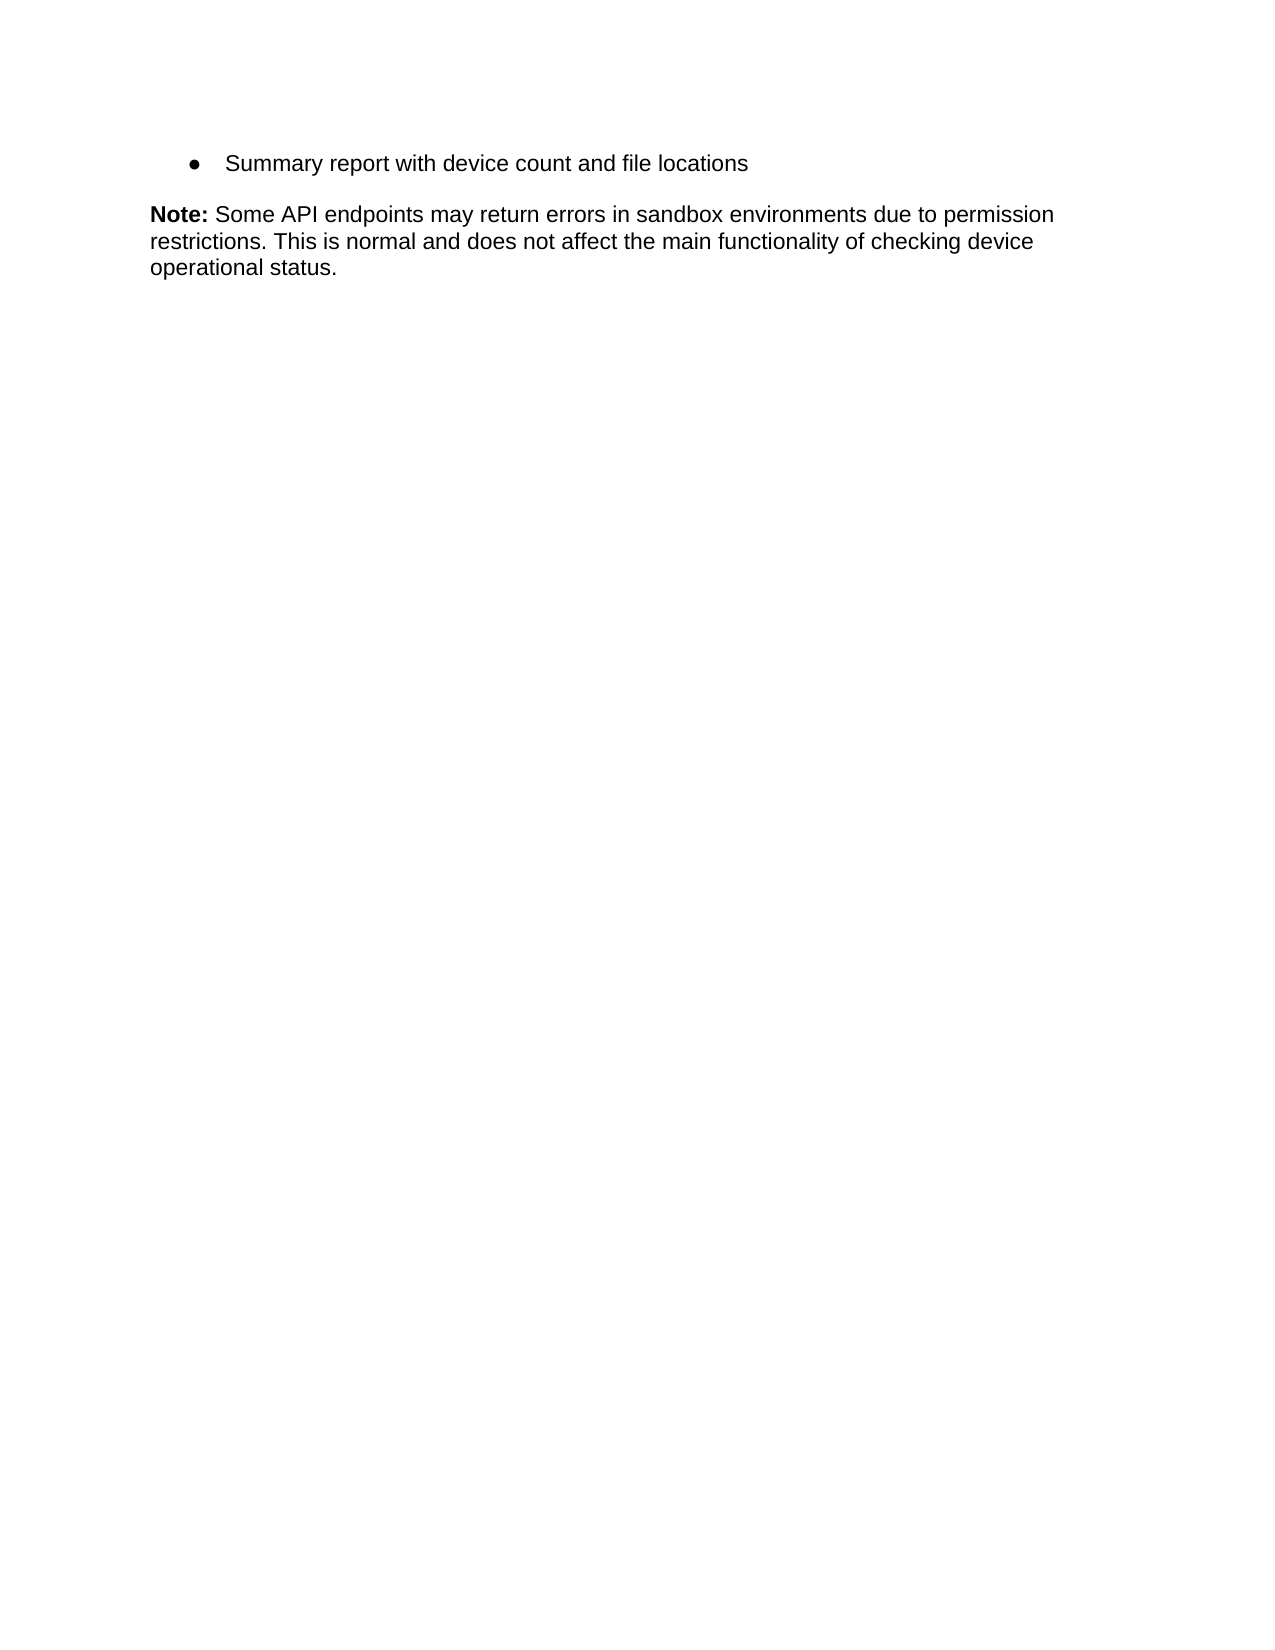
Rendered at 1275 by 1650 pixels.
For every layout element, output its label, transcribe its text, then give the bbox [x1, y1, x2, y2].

text Note: Some API endpoints may return errors in sandbox environments due to permission restrictions. This is normal and does not affect the main functionality of checking device operational status. [150, 201, 1125, 280]
list Summary report with device count and file locations [187, 150, 1125, 176]
